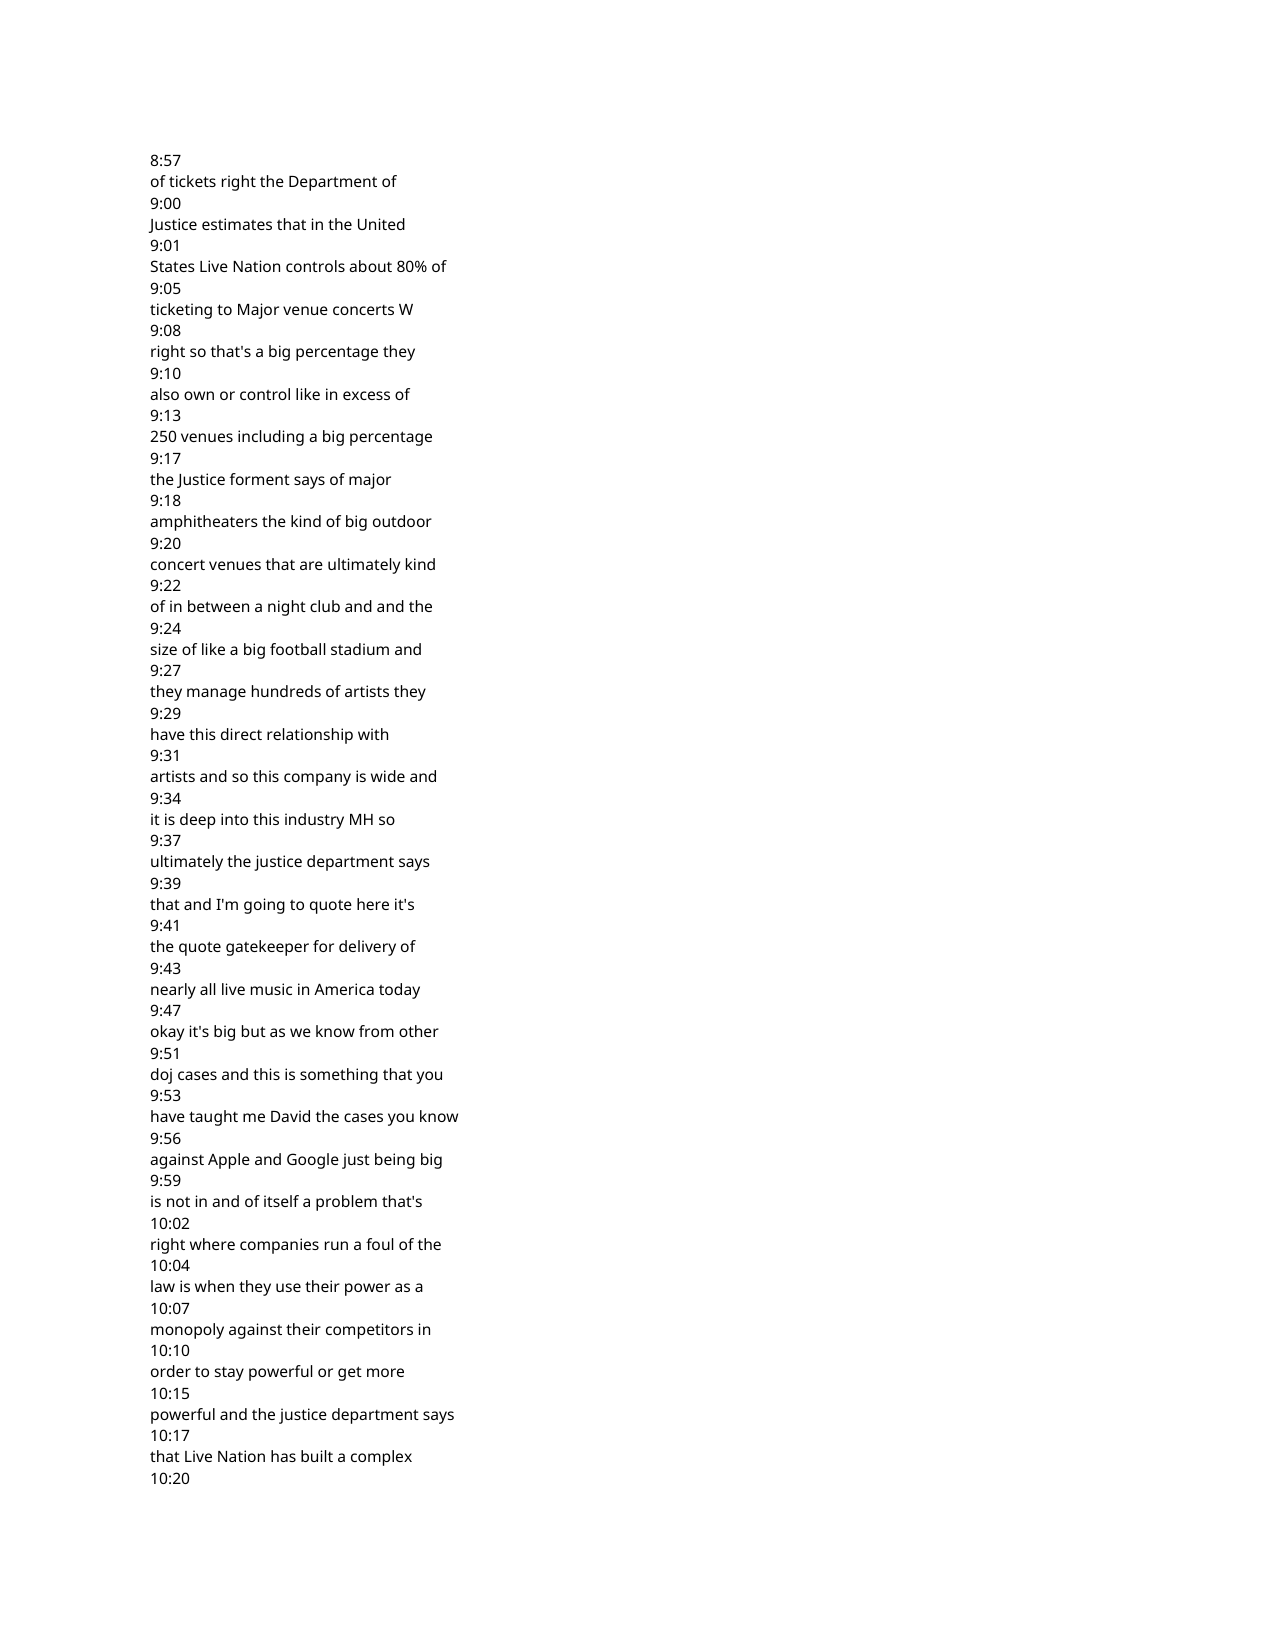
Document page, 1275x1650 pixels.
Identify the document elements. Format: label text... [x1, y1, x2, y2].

text 9:22 [150, 575, 1125, 596]
text right so that's a big percentage they [150, 341, 1125, 362]
text that Live Nation has built a complex [150, 1446, 1125, 1467]
text 9:18 [150, 490, 1125, 511]
text law is when they use their power as a [150, 1276, 1125, 1297]
text 9:01 [150, 235, 1125, 256]
text of in between a night club and and the [150, 596, 1125, 617]
text 9:24 [150, 617, 1125, 639]
text Justice estimates that in the United [150, 214, 1125, 235]
text nearly all live music in America today [150, 979, 1125, 1000]
text 250 venues including a big percentage [150, 426, 1125, 447]
text 9:17 [150, 447, 1125, 469]
text 9:37 [150, 830, 1125, 851]
text 10:02 [150, 1212, 1125, 1234]
text 9:39 [150, 872, 1125, 894]
text 9:34 [150, 787, 1125, 809]
text ultimately the justice department says [150, 851, 1125, 872]
text ticketing to Major venue concerts W [150, 299, 1125, 320]
text 9:20 [150, 532, 1125, 554]
text they manage hundreds of artists they [150, 681, 1125, 702]
text 8:57 [150, 150, 1125, 171]
text 9:47 [150, 1000, 1125, 1021]
text States Live Nation controls about 80% of [150, 256, 1125, 277]
text right where companies run a foul of the [150, 1234, 1125, 1255]
text 9:53 [150, 1085, 1125, 1106]
text 9:43 [150, 957, 1125, 979]
text 9:27 [150, 660, 1125, 681]
text 10:07 [150, 1297, 1125, 1319]
text also own or control like in excess of [150, 384, 1125, 405]
text amphitheaters the kind of big outdoor [150, 511, 1125, 532]
text 9:56 [150, 1127, 1125, 1149]
text size of like a big football stadium and [150, 639, 1125, 660]
text is not in and of itself a problem that's [150, 1191, 1125, 1212]
text 9:13 [150, 405, 1125, 426]
text okay it's big but as we know from other [150, 1021, 1125, 1042]
text artists and so this company is wide and [150, 766, 1125, 787]
text 10:15 [150, 1382, 1125, 1404]
text it is deep into this industry MH so [150, 809, 1125, 830]
text powerful and the justice department says [150, 1404, 1125, 1425]
text have taught me David the cases you know [150, 1106, 1125, 1127]
text have this direct relationship with [150, 724, 1125, 745]
text 9:51 [150, 1042, 1125, 1064]
text 9:41 [150, 915, 1125, 936]
text 10:10 [150, 1340, 1125, 1361]
text 10:04 [150, 1255, 1125, 1276]
text 10:17 [150, 1425, 1125, 1446]
text 9:05 [150, 277, 1125, 299]
text monopoly against their competitors in [150, 1319, 1125, 1340]
text doj cases and this is something that you [150, 1064, 1125, 1085]
text 9:10 [150, 362, 1125, 384]
text order to stay powerful or get more [150, 1361, 1125, 1382]
text concert venues that are ultimately kind [150, 554, 1125, 575]
text against Apple and Google just being big [150, 1149, 1125, 1170]
text 10:20 [150, 1467, 1125, 1489]
text 9:29 [150, 702, 1125, 724]
text that and I'm going to quote here it's [150, 894, 1125, 915]
text 9:00 [150, 192, 1125, 214]
text 9:31 [150, 745, 1125, 766]
text 9:59 [150, 1170, 1125, 1191]
text of tickets right the Department of [150, 171, 1125, 192]
text the quote gatekeeper for delivery of [150, 936, 1125, 957]
text 9:08 [150, 320, 1125, 341]
text the Justice forment says of major [150, 469, 1125, 490]
